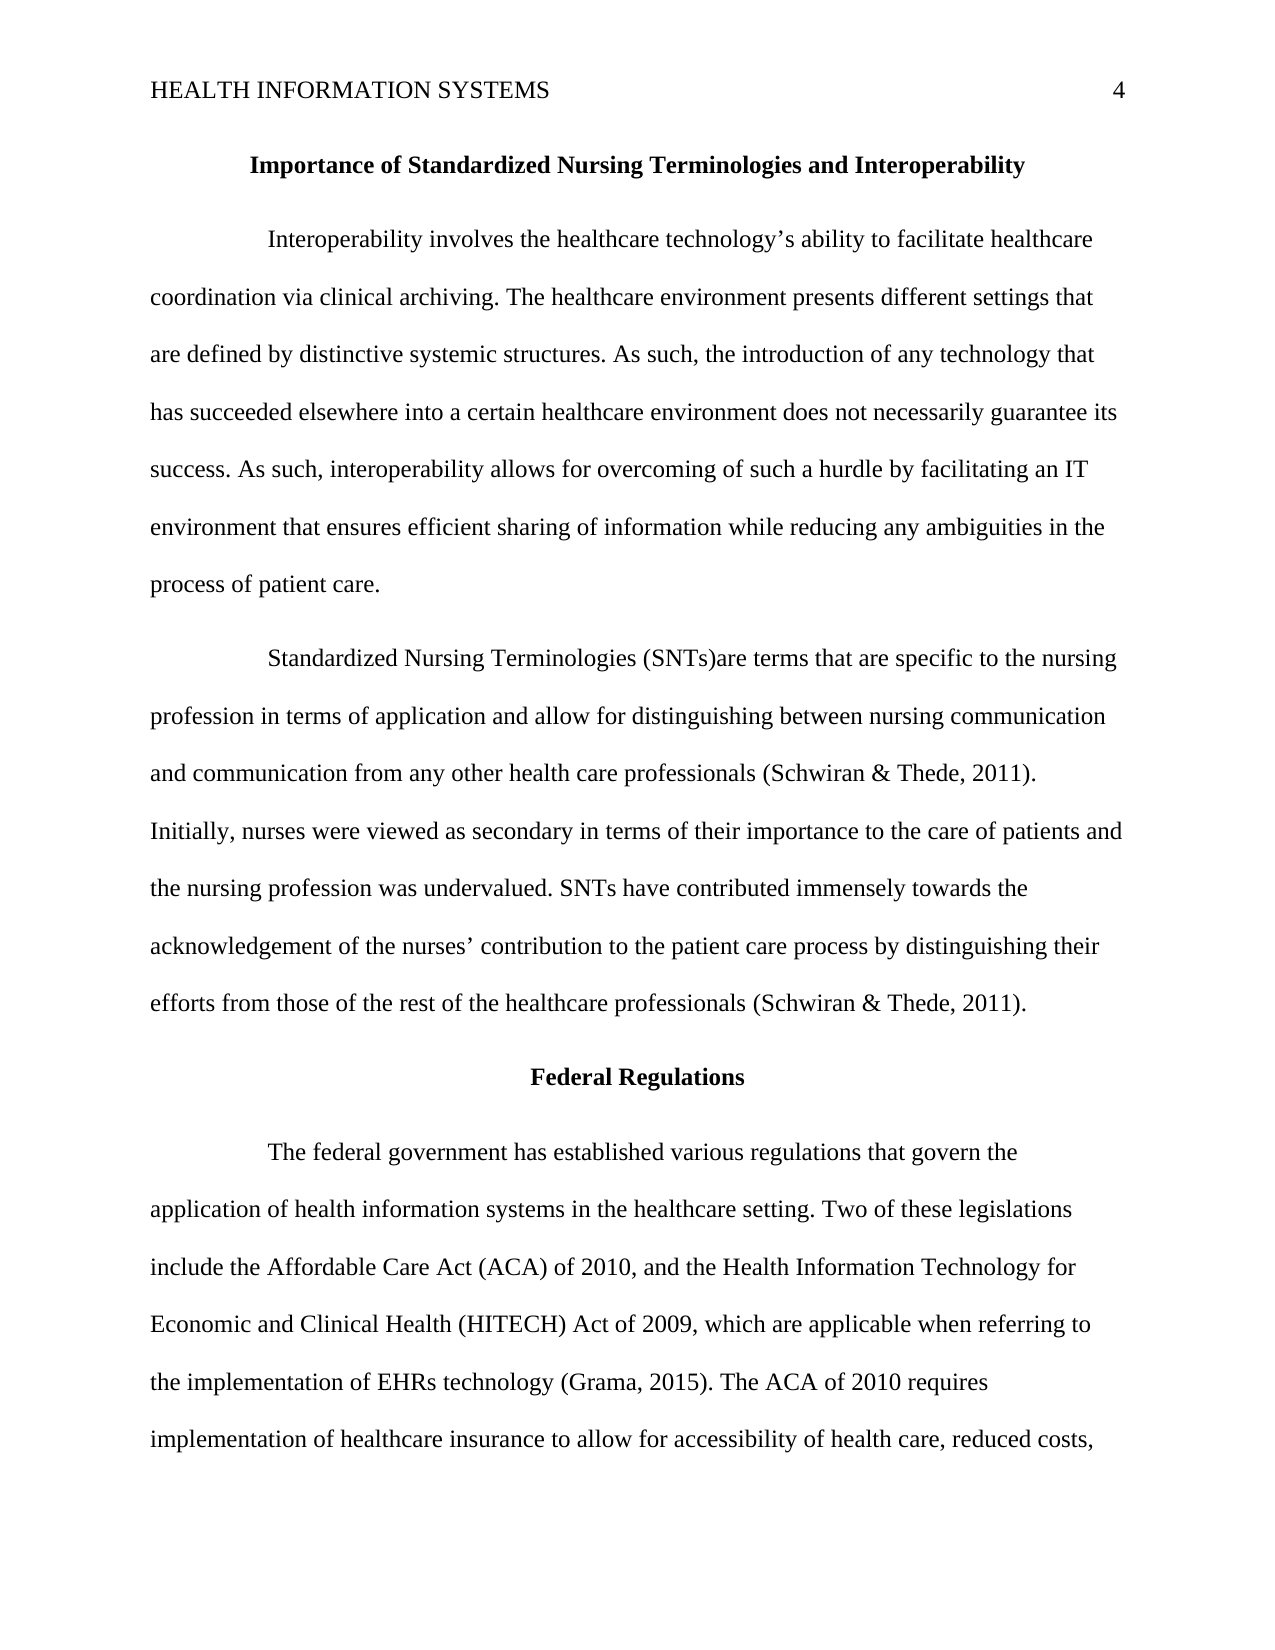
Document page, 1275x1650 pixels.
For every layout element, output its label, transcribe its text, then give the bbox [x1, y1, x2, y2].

text Federal Regulations [150, 1062, 1125, 1091]
text Standardized Nursing Terminologies (SNTs)are terms that are specific to the nursing profession in terms of application and allow for distinguishing between nursing communication and communication from any other health care professionals. Initially, nurses were viewed as secondary in terms of their importance to the care of patients and the nursing profession was undervalued. SNTs have contributed immensely towards the acknowledgement of the nurses’ contribution to the patient care process by distinguishing their efforts from those of the rest of the healthcare professionals. [150, 643, 1125, 1017]
text Interoperability involves the healthcare technology’s ability to facilitate healthcare coordination via clinical archiving. The healthcare environment presents different settings that are defined by distinctive systemic structures. As such, the introduction of any technology that has succeeded elsewhere into a certain healthcare environment does not necessarily guarantee its success. As such, interoperability allows for overcoming of such a hurdle by facilitating an IT environment that ensures efficient sharing of information while reducing any ambiguities in the process of patient care. [150, 224, 1125, 598]
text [150, 1137, 1125, 1453]
text Importance of Standardized Nursing Terminologies and Interoperability [150, 150, 1125, 179]
